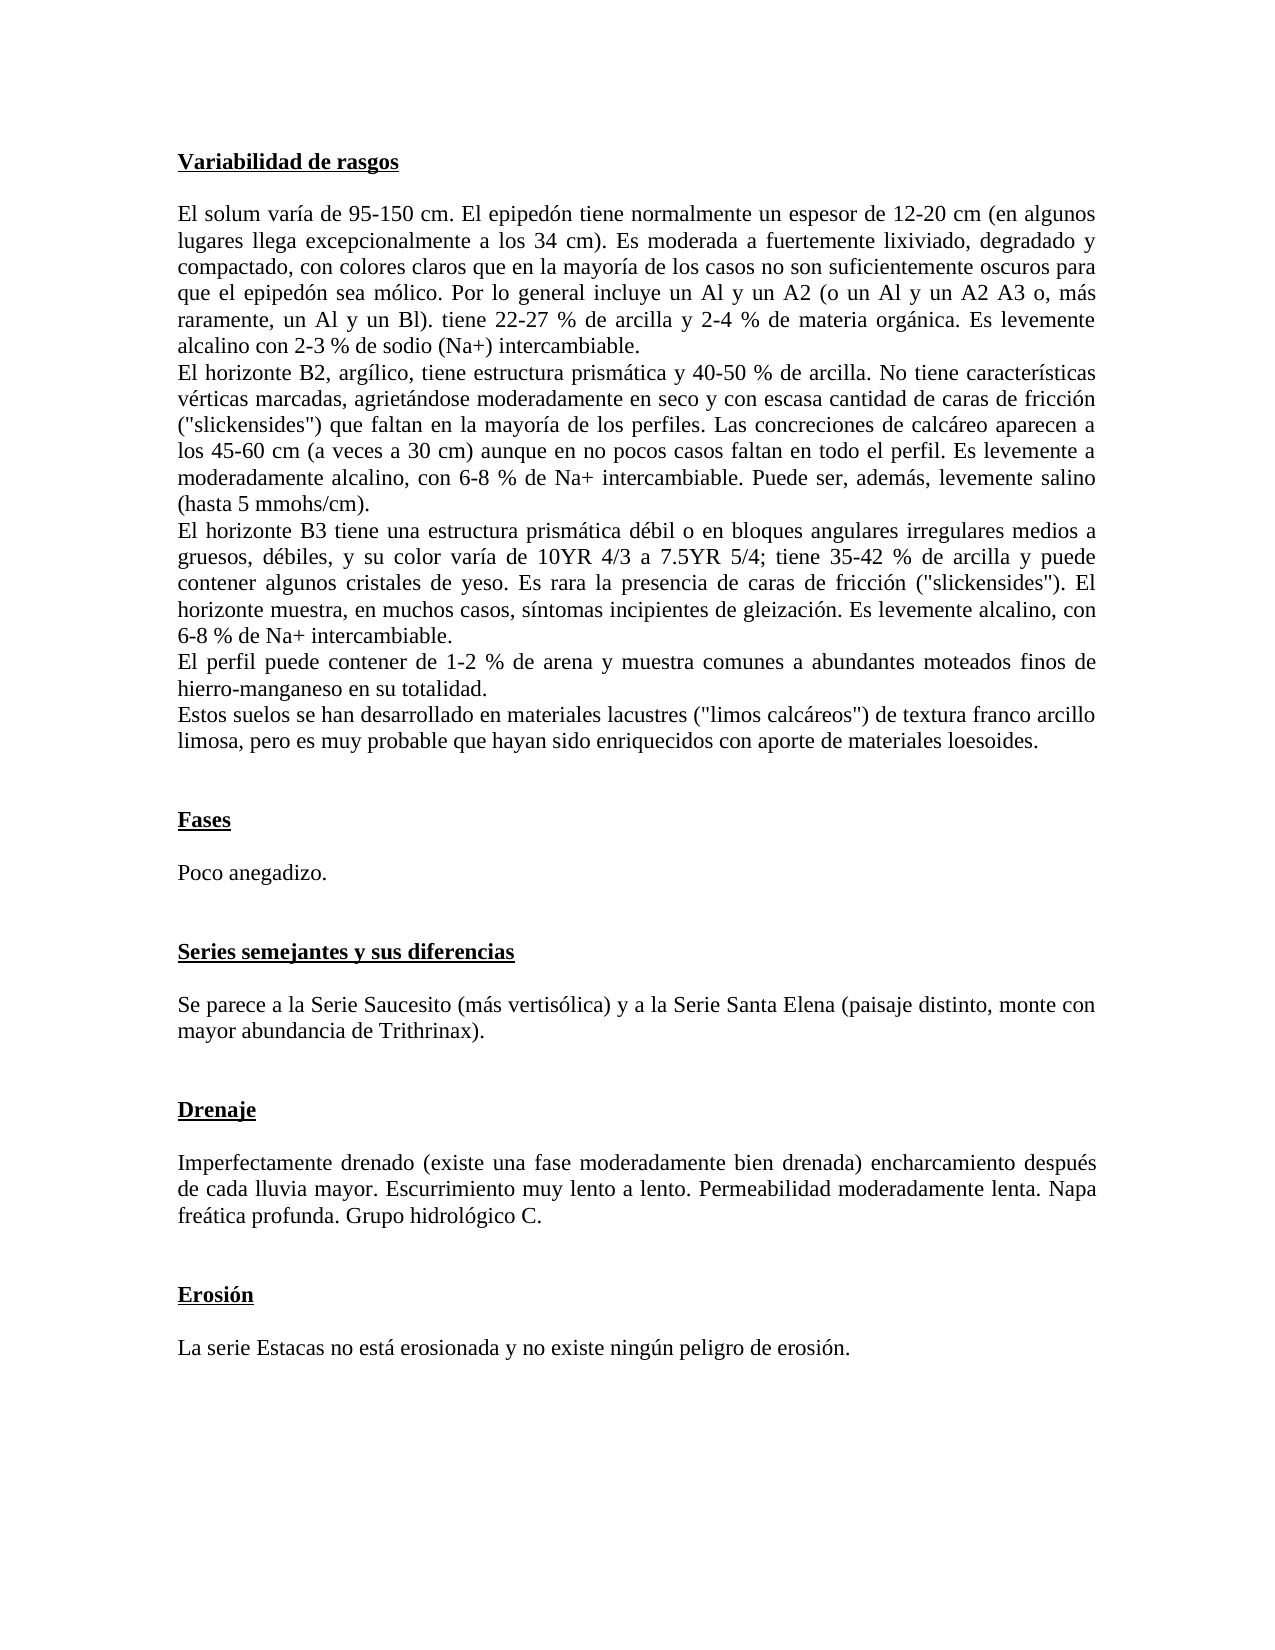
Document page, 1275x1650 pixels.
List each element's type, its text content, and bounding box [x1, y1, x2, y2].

text La serie Estacas no está erosionada y no existe ningún peligro de erosión. [177, 1334, 1098, 1360]
text Drenaje [177, 1096, 1098, 1123]
text Fases [177, 807, 1098, 833]
text El solum varía de 95-150 cm. El epipedón tiene normalmente un espesor de 12-20 cm (en algunos lugares llega excepcionalmente a los 34 cm). Es moderada a fuertemente lixiviado, degradado y compactado, con colores claros que en la mayoría de los casos no son suficientemente oscuros para que el epipedón sea mólico. Por lo general incluye un Al y un A2 (o un Al y un A2 A3 o, más raramente, un Al y un Bl). tiene 22-27 % de arcilla y 2-4 % de materia orgánica. Es levemente alcalino con 2-3 % de sodio (Na+) intercambiable. [177, 200, 1098, 358]
text Imperfectamente drenado (existe una fase moderadamente bien drenada) encharcamiento después de cada lluvia mayor. Escurrimiento muy lento a lento. Permeabilidad moderadamente lenta. Napa freática profunda. Grupo hidrológico C. [177, 1149, 1098, 1228]
text El horizonte B2, argílico, tiene estructura prismática y 40-50 % de arcilla. No tiene características vérticas marcadas, agrietándose moderadamente en seco y con escasa cantidad de caras de fricción ("slickensides") que faltan en la mayoría de los perfiles. Las concreciones de calcáreo aparecen a los 45-60 cm (a veces a 30 cm) aunque en no pocos casos faltan en todo el perfil. Es levemente a moderadamente alcalino, con 6-8 % de Na+ intercambiable. Puede ser, además, levemente salino (hasta 5 mmohs/cm). [177, 358, 1098, 517]
text Variabilidad de rasgos [177, 148, 1098, 174]
text El perfil puede contener de 1-2 % de arena y muestra comunes a abundantes moteados finos de hierro-manganeso en su totalidad. [177, 648, 1098, 701]
text Se parece a la Serie Saucesito (más vertisólica) y a la Serie Santa Elena (paisaje distinto, monte con mayor abundancia de Trithrinax). [177, 991, 1098, 1044]
text El horizonte B3 tiene una estructura prismática débil o en bloques angulares irregulares medios a gruesos, débiles, y su color varía de 10YR 4/3 a 7.5YR 5/4; tiene 35-42 % de arcilla y puede contener algunos cristales de yeso. Es rara la presencia de caras de fricción ("slickensides"). El horizonte muestra, en muchos casos, síntomas incipientes de gleización. Es levemente alcalino, con 6-8 % de Na+ intercambiable. [177, 517, 1098, 648]
text Estos suelos se han desarrollado en materiales lacustres ("limos calcáreos") de textura franco arcillo limosa, pero es muy probable que hayan sido enriquecidos con aporte de materiales loesoides. [177, 701, 1098, 754]
text Erosión [177, 1281, 1098, 1307]
text Poco anegadizo. [177, 859, 1098, 886]
text Series semejantes y sus diferencias [177, 938, 1098, 965]
